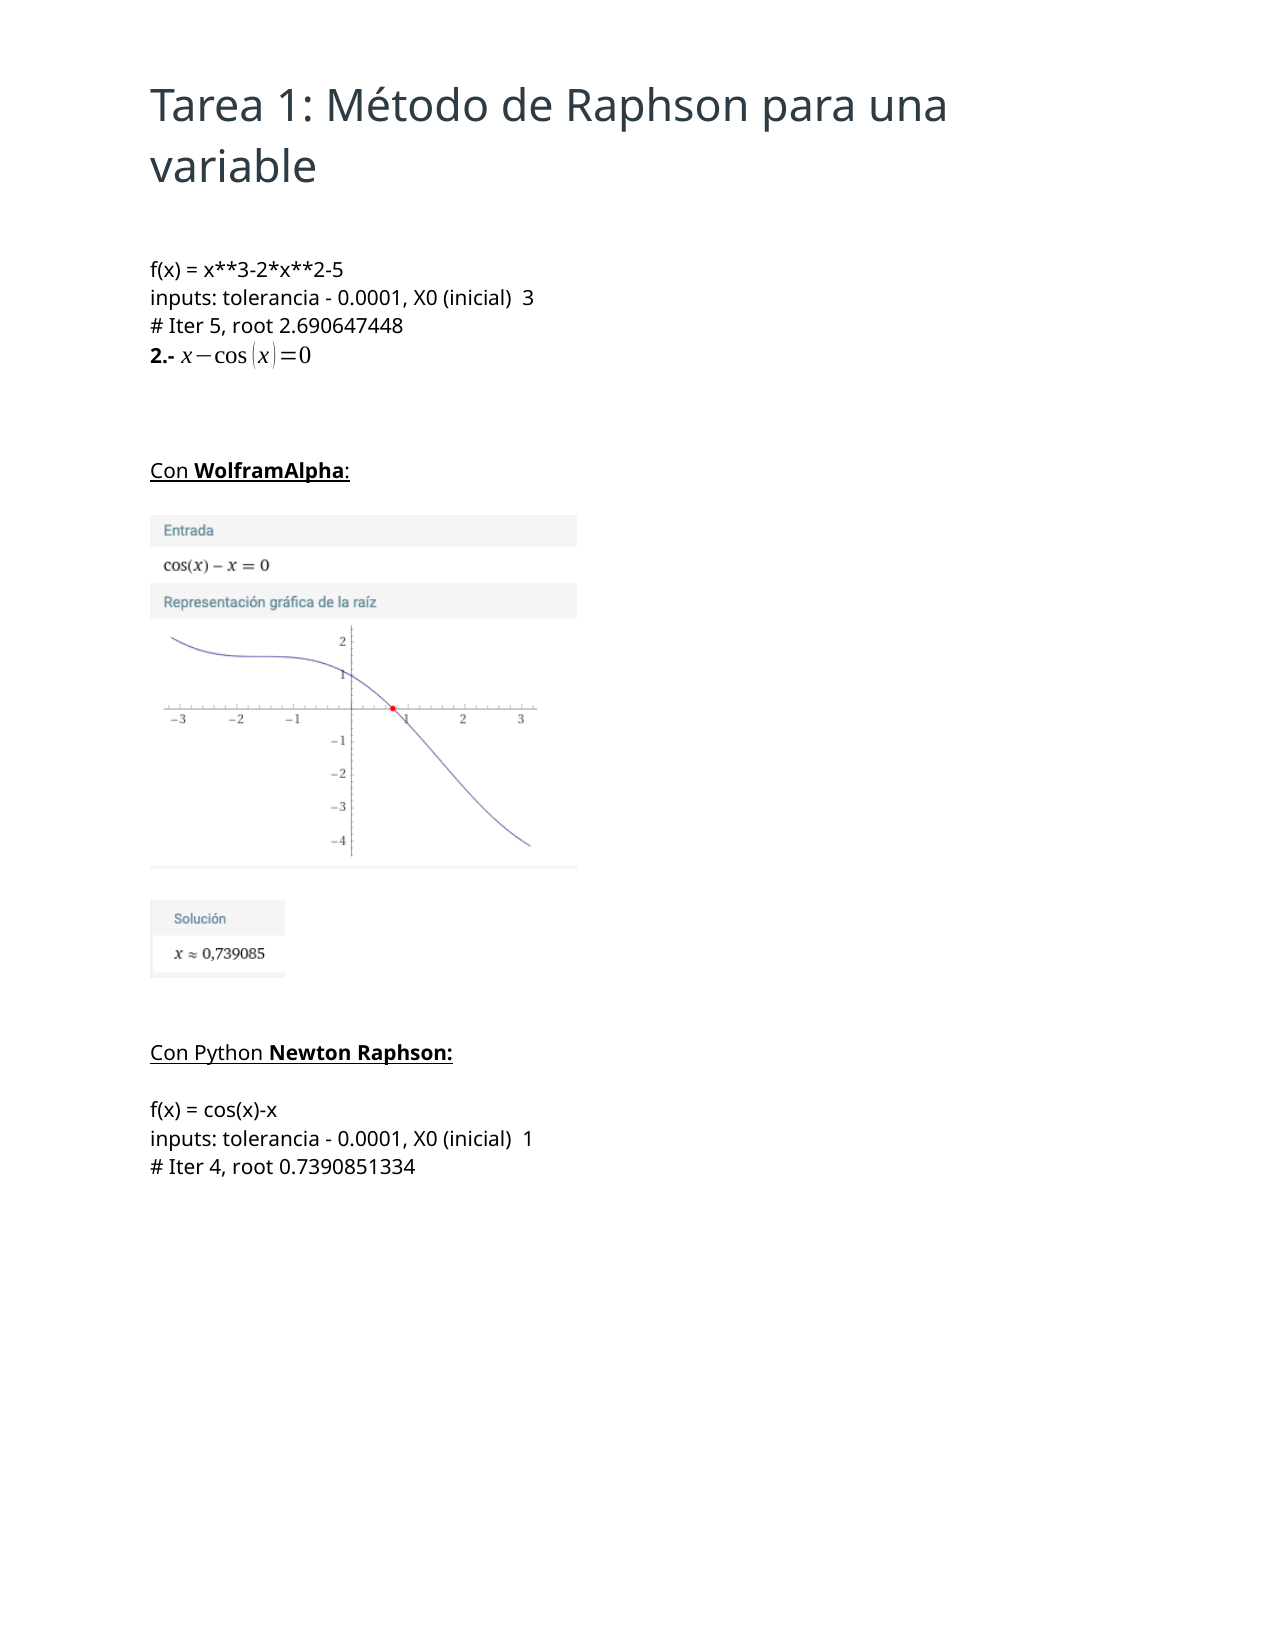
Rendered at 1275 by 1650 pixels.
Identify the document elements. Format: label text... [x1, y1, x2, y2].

text inputs: tolerancia - 0.0001, X0 (inicial) 3 [150, 283, 1125, 312]
text # Iter 4, root 0.7390851334 [150, 1152, 1125, 1181]
text 2.- [150, 340, 1125, 371]
picture [150, 515, 578, 869]
text inputs: tolerancia - 0.0001, X0 (inicial) 1 [150, 1124, 1125, 1152]
text Con Python Newton Raphson: [150, 1038, 1125, 1067]
text Con WolframAlpha: [150, 456, 1125, 484]
text # Iter 5, root 2.690647448 [150, 312, 1125, 340]
picture [150, 899, 285, 978]
text f(x) = x**3-2*x**2-5 [150, 255, 1125, 283]
text f(x) = cos(x)-x [150, 1095, 1125, 1124]
